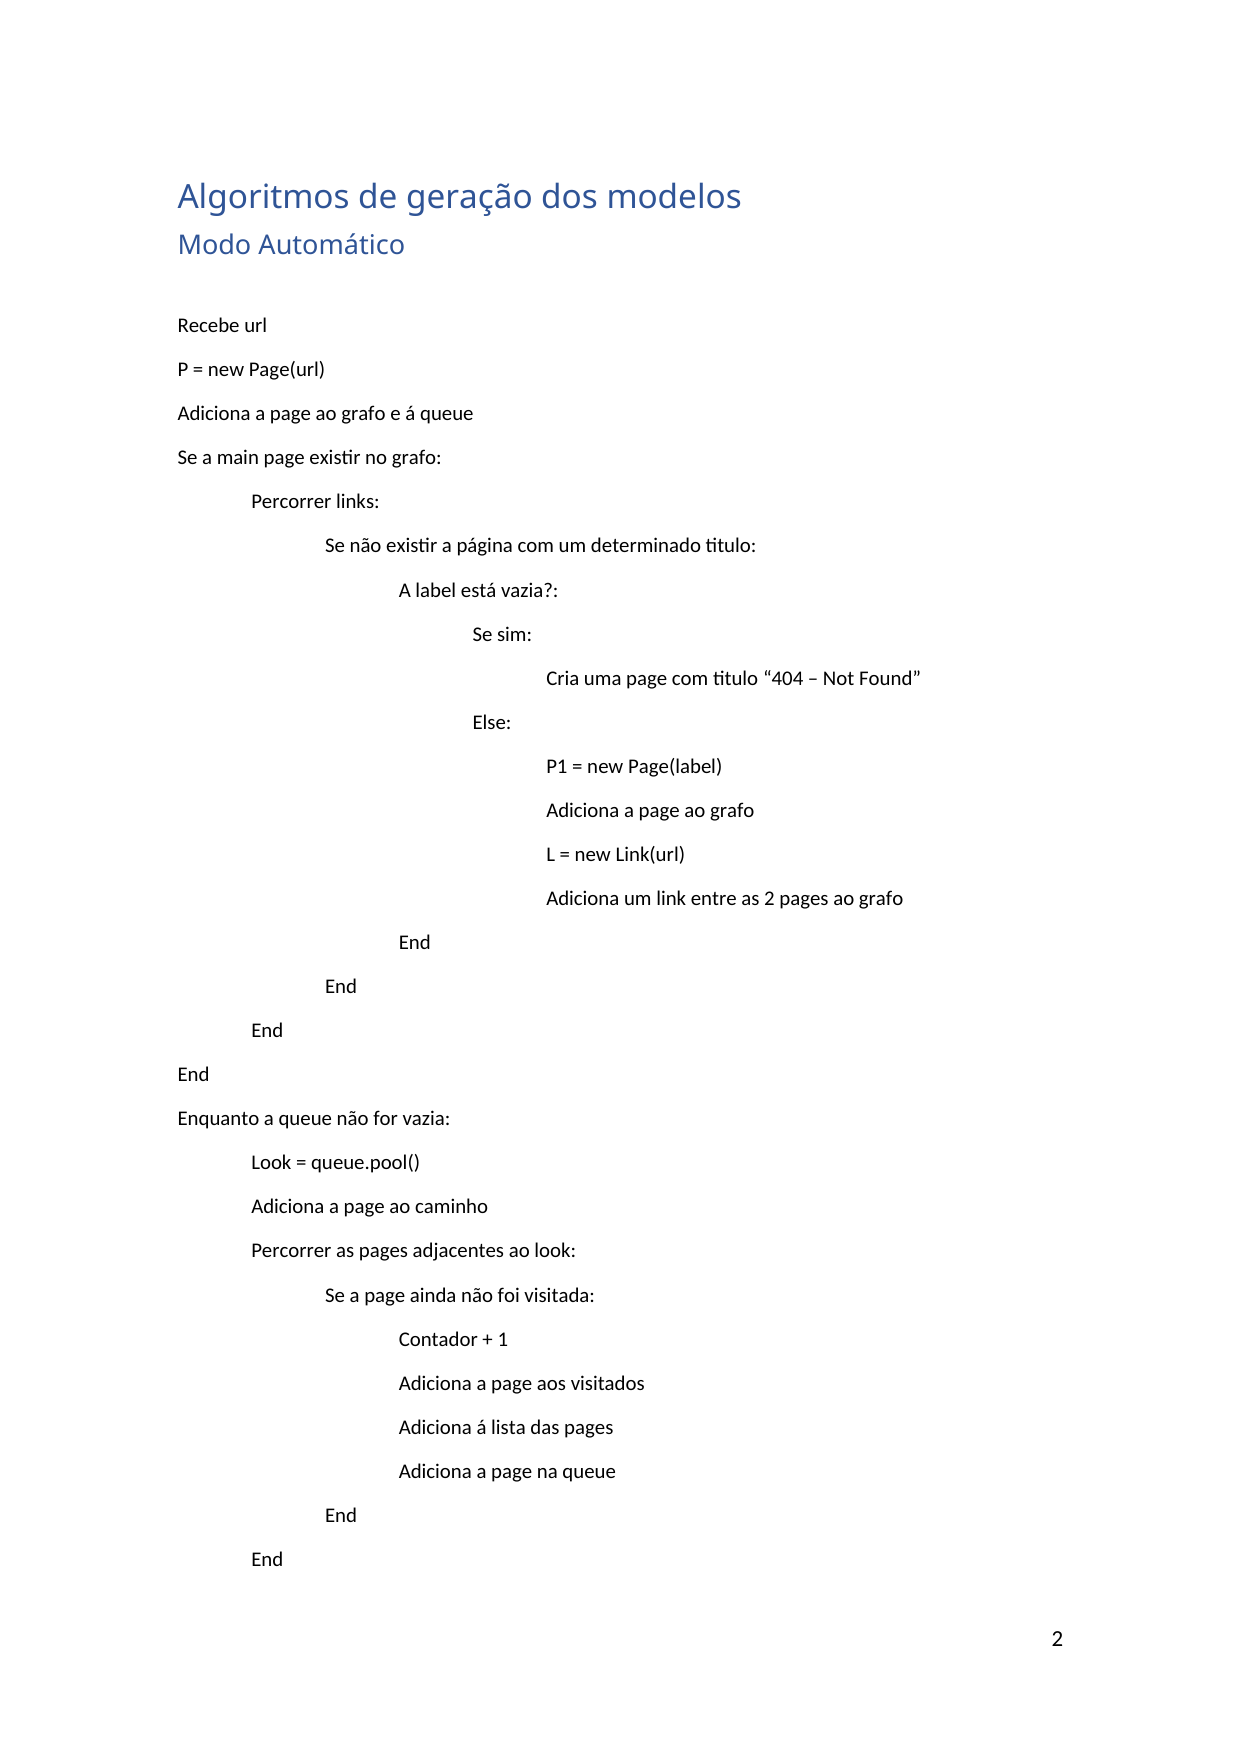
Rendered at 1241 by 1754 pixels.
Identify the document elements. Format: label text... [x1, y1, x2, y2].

text L = new Link(url) [177, 841, 1063, 867]
text Adiciona a page ao grafo e á queue [177, 401, 1063, 426]
text Se não existir a página com um determinado titulo: [177, 533, 1063, 558]
text End [177, 1061, 1063, 1087]
text P = new Page(url) [177, 356, 1063, 382]
text Cria uma page com titulo “404 – Not Found” [177, 665, 1063, 690]
text Percorrer as pages adjacentes ao look: [177, 1238, 1063, 1263]
text Percorrer links: [177, 489, 1063, 514]
text Adiciona a page ao caminho [177, 1194, 1063, 1219]
text Adiciona á lista das pages [177, 1414, 1063, 1439]
text Else: [177, 709, 1063, 734]
subtitle Algoritmos de geração dos modelos [177, 173, 1063, 218]
text Enquanto a queue não for vazia: [177, 1106, 1063, 1131]
text P1 = new Page(label) [177, 753, 1063, 778]
text Adiciona a page aos visitados [177, 1370, 1063, 1395]
subtitle Modo Automático [177, 226, 1063, 263]
text Se sim: [177, 621, 1063, 646]
text A label está vazia?: [177, 577, 1063, 602]
text End [177, 973, 1063, 999]
text Adiciona um link entre as 2 pages ao grafo [177, 885, 1063, 911]
text Adiciona a page na queue [177, 1458, 1063, 1483]
text End [177, 1017, 1063, 1043]
text End [177, 1502, 1063, 1527]
text End [177, 929, 1063, 955]
text Look = queue.pool() [177, 1149, 1063, 1175]
text Se a page ainda não foi visitada: [177, 1282, 1063, 1307]
text Contador + 1 [177, 1326, 1063, 1351]
text Adiciona a page ao grafo [177, 797, 1063, 822]
text Se a main page existir no grafo: [177, 444, 1063, 470]
text Recebe url [177, 312, 1063, 338]
text End [177, 1546, 1063, 1572]
